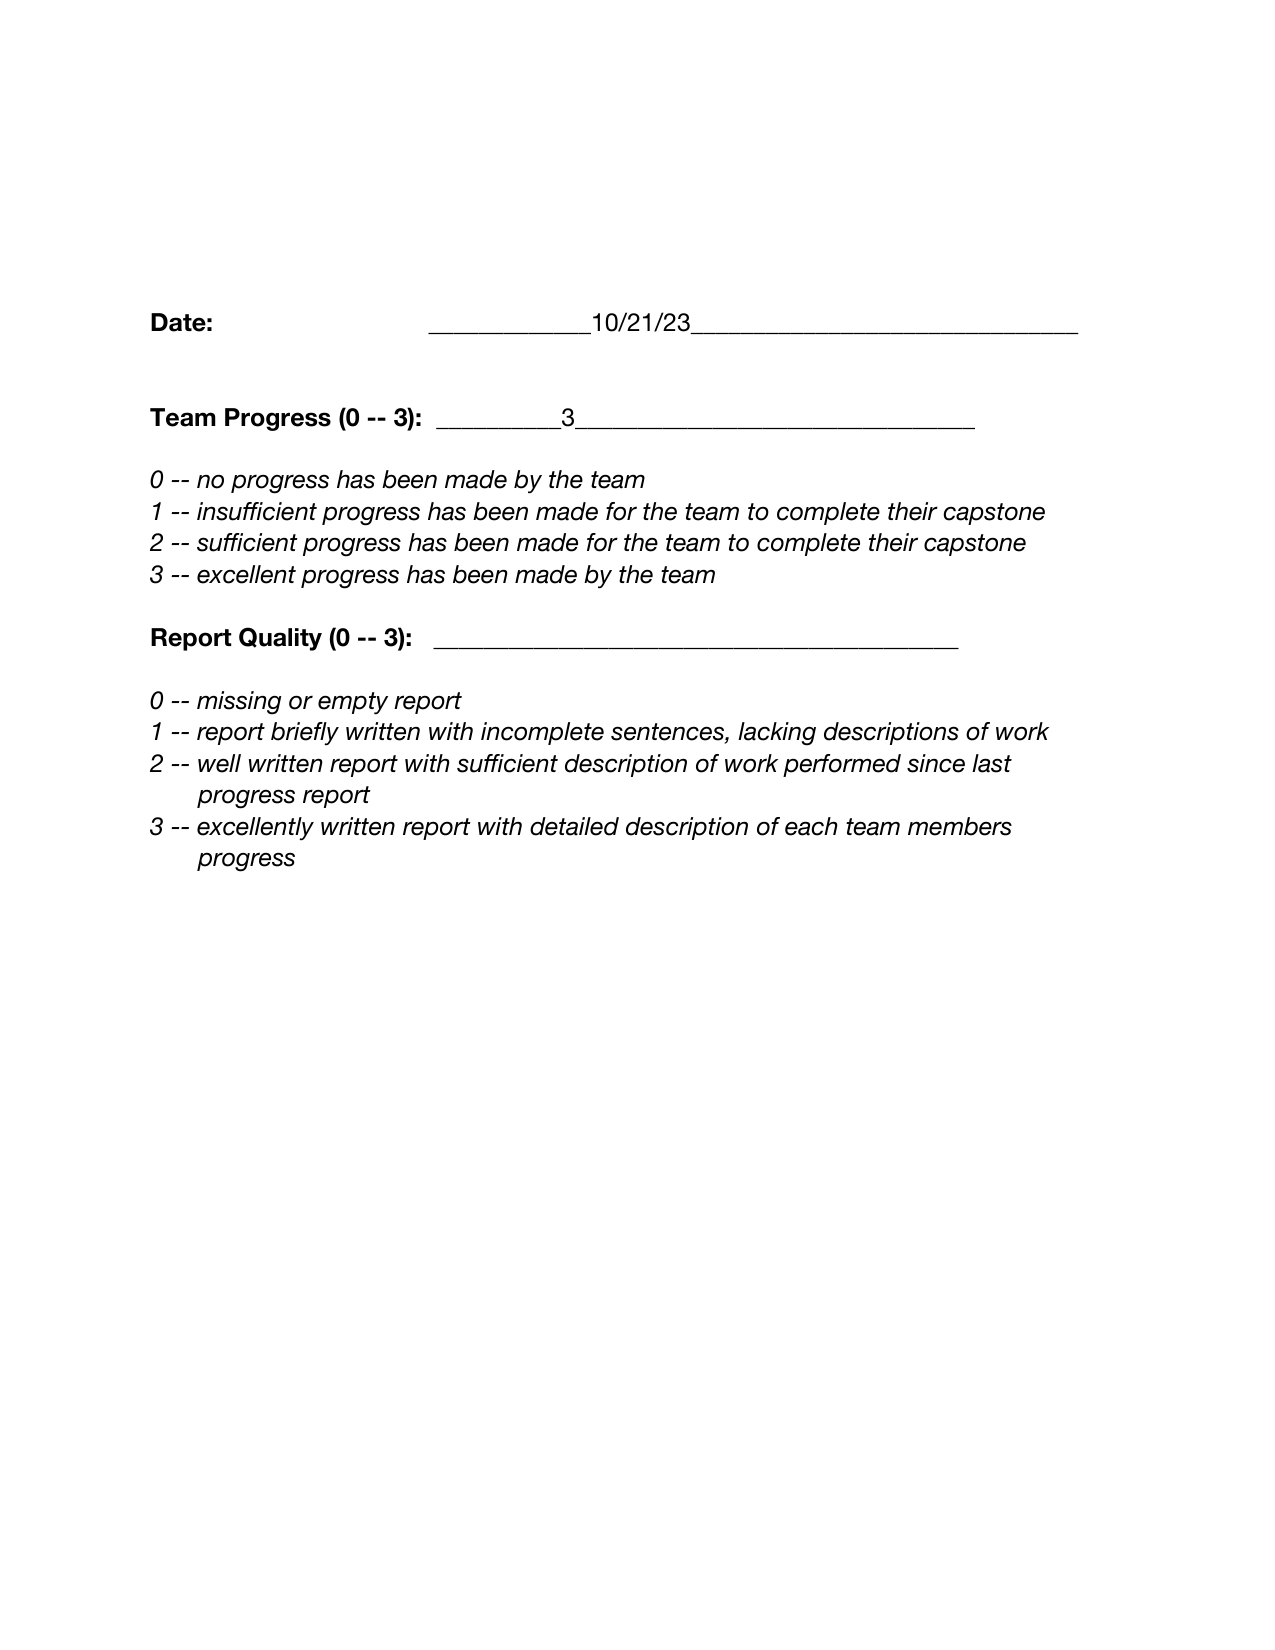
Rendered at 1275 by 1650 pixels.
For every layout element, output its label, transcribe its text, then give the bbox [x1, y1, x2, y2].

text 2 -- well written report with sufficient description of work performed since last [150, 748, 1125, 779]
text 2 -- sufficient progress has been made for the team to complete their capstone [150, 527, 1125, 559]
text 1 -- insufficient progress has been made for the team to complete their capstone [150, 496, 1125, 527]
text 3 -- excellent progress has been made by the team [150, 559, 1125, 590]
text 0 -- no progress has been made by the team [150, 464, 1125, 496]
text Date: _____________10/21/23_______________________________ [150, 307, 1125, 339]
text 3 -- excellently written report with detailed description of each team members [150, 811, 1125, 842]
text progress report [150, 779, 1125, 811]
text Team Progress (0 -- 3): __________3________________________________ [150, 402, 1125, 433]
text Report Quality (0 -- 3): __________________________________________ [150, 622, 1125, 653]
text 0 -- missing or empty report [150, 685, 1125, 716]
text progress [150, 842, 1125, 873]
text 1 -- report briefly written with incomplete sentences, lacking descriptions of work [150, 716, 1125, 748]
